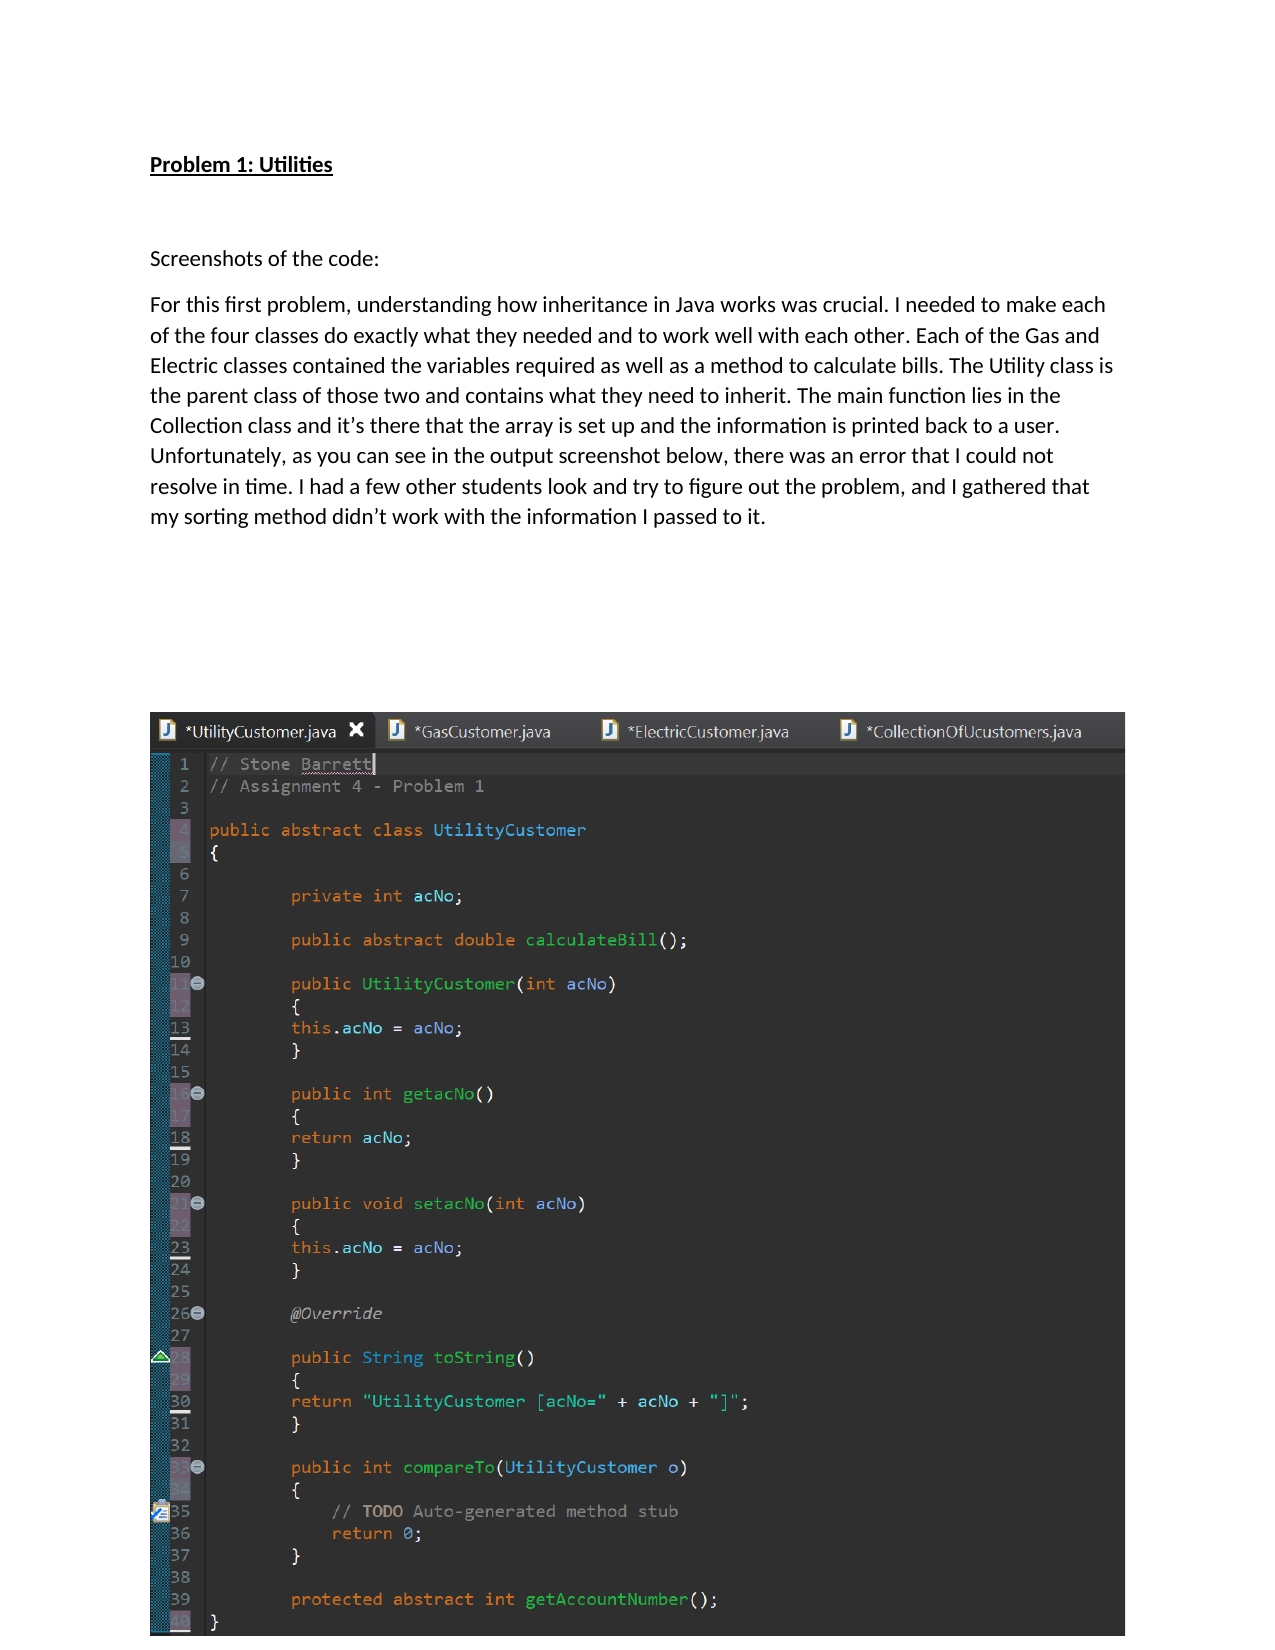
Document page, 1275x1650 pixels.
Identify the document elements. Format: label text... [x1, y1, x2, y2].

picture [150, 712, 1125, 1636]
text Screenshots of the code: [150, 244, 1125, 272]
text For this first problem, understanding how inheritance in Java works was crucial. I needed to make each of the four classes do exactly what they needed and to work well with each other. Each of the Gas and Electric classes contained the variables required as well as a method to calculate bills. The Utility class is the parent class of those two and contains what they need to inherit. The main function lies in the Collection class and it’s there that the array is set up and the information is printed back to a user. Unfortunately, as you can see in the output screenshot below, there was an error that I could not resolve in time. I had a few other students look and try to figure out the problem, and I gathered that my sorting method didn’t work with the information I passed to it. [150, 291, 1125, 530]
text Problem 1: Utilities [150, 150, 1125, 178]
